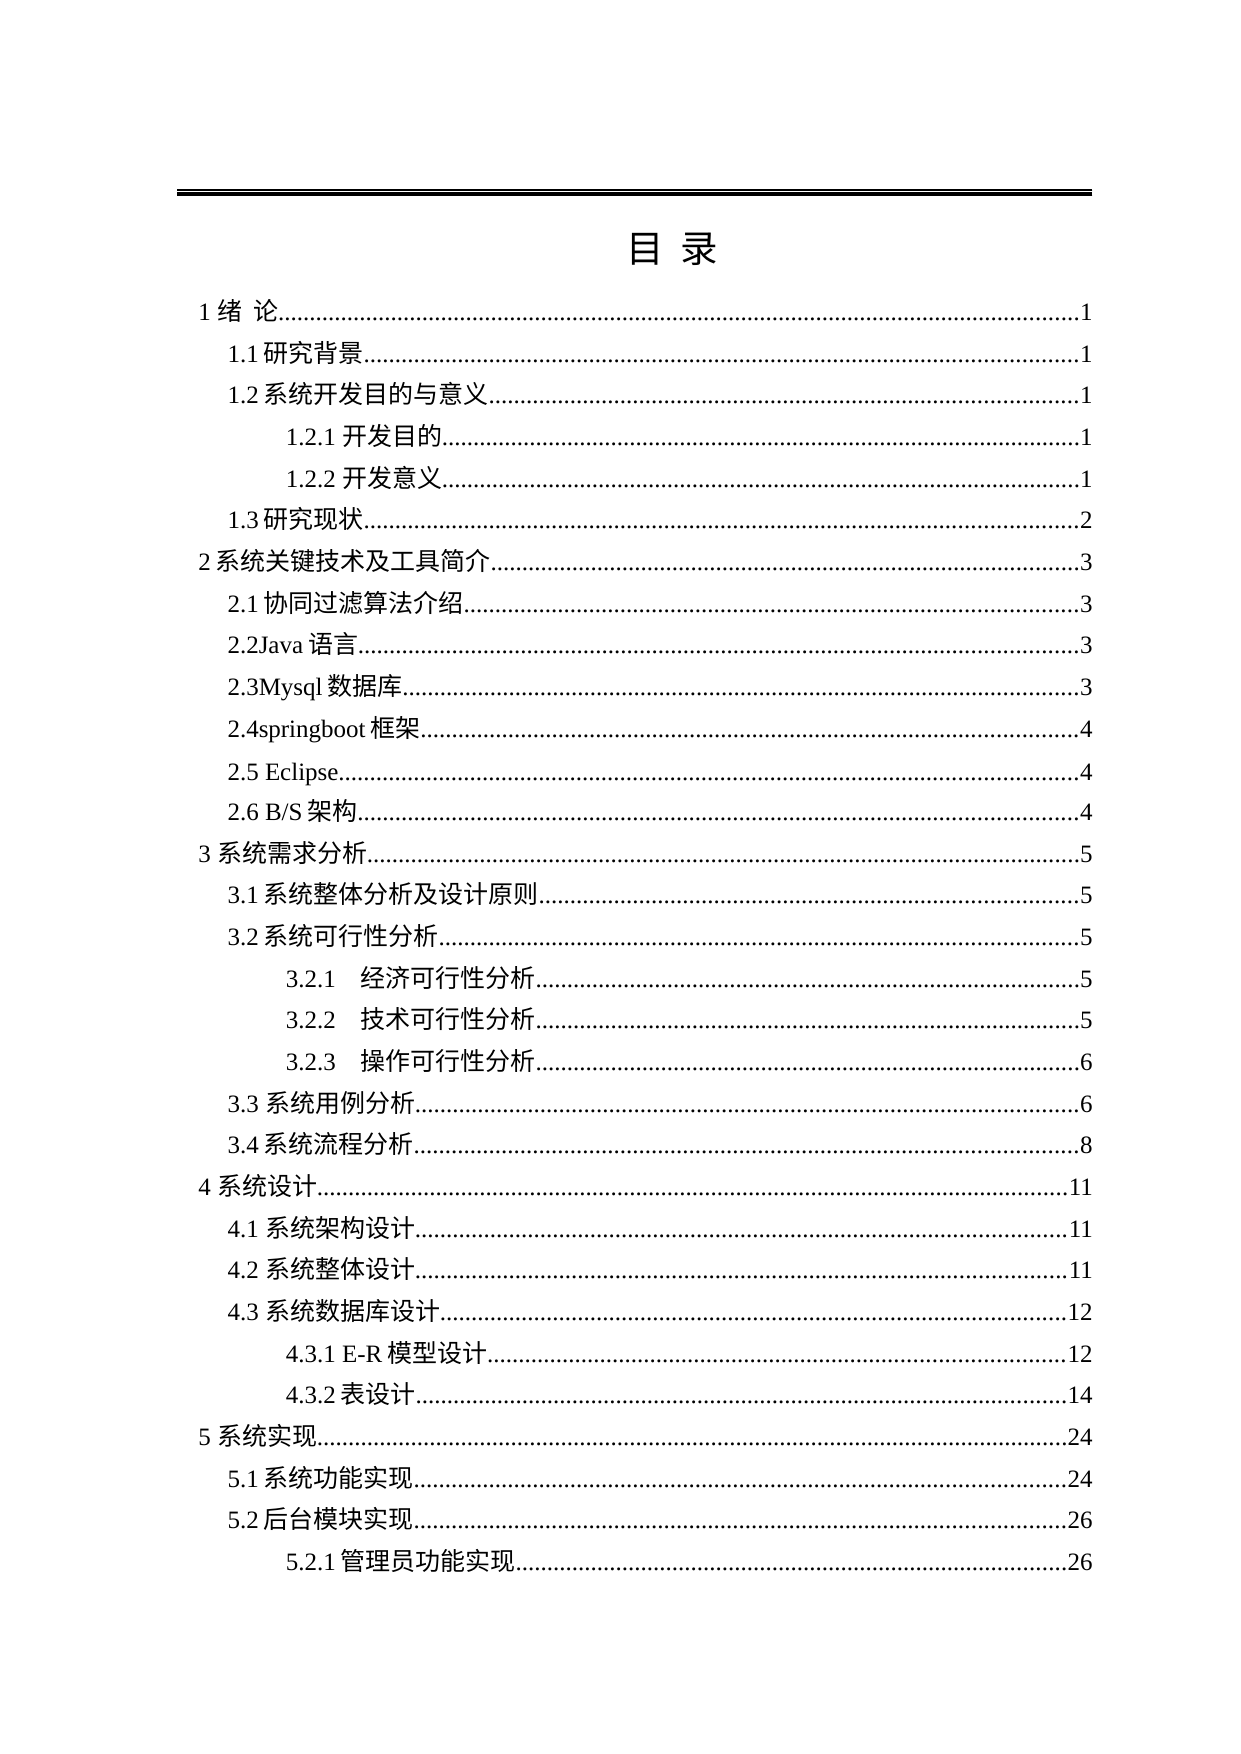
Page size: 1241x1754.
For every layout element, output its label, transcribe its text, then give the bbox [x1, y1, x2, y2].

text 5.1系统功能实现 24 [177, 1453, 1092, 1494]
text 3 系统需求分析 5 [177, 828, 1092, 869]
text 3.2系统可行性分析 5 [177, 911, 1092, 953]
text 3.2.1 经济可行性分析 5 [265, 953, 1092, 994]
text 1.1研究背景 1 [177, 328, 1092, 369]
text 4.3.1 E-R模型设计 12 [265, 1328, 1092, 1369]
text 目 录 [177, 219, 1092, 273]
text 3.1系统整体分析及设计原则 5 [177, 869, 1092, 911]
text 2.2Java语言 3 [177, 619, 1092, 661]
text 2.3Mysql数据库 3 [177, 661, 1092, 703]
text 2系统关键技术及工具简介 3 [177, 536, 1092, 578]
text 4.3.2表设计 14 [265, 1369, 1092, 1411]
text 5 系统实现 24 [177, 1411, 1092, 1453]
text 3.3 系统用例分析 6 [177, 1078, 1092, 1119]
text 2.5 Eclipse 4 [177, 744, 1092, 786]
text 2.1协同过滤算法介绍 3 [177, 578, 1092, 619]
text 4.3 系统数据库设计 12 [177, 1286, 1092, 1328]
text 4 系统设计 11 [177, 1161, 1092, 1203]
text 2.6 B/S架构 4 [177, 786, 1092, 828]
text 2.4springboot框架 4 [177, 703, 1092, 744]
text 1.2.2 开发意义 1 [265, 453, 1092, 494]
text 3.2.3 操作可行性分析 6 [265, 1036, 1092, 1078]
text 5.2.1管理员功能实现 26 [265, 1536, 1092, 1578]
text 1.2.1 开发目的 1 [265, 411, 1092, 453]
text 1.3研究现状 2 [177, 494, 1092, 536]
text 5.2后台模块实现 26 [177, 1494, 1092, 1536]
text 3.2.2 技术可行性分析 5 [265, 994, 1092, 1036]
text 4.1 系统架构设计 11 [177, 1203, 1092, 1244]
text 4.2 系统整体设计 11 [177, 1244, 1092, 1286]
text 3.4系统流程分析 8 [177, 1119, 1092, 1161]
text 1.2系统开发目的与意义 1 [177, 369, 1092, 411]
text 1 绪 论 1 [177, 286, 1092, 328]
